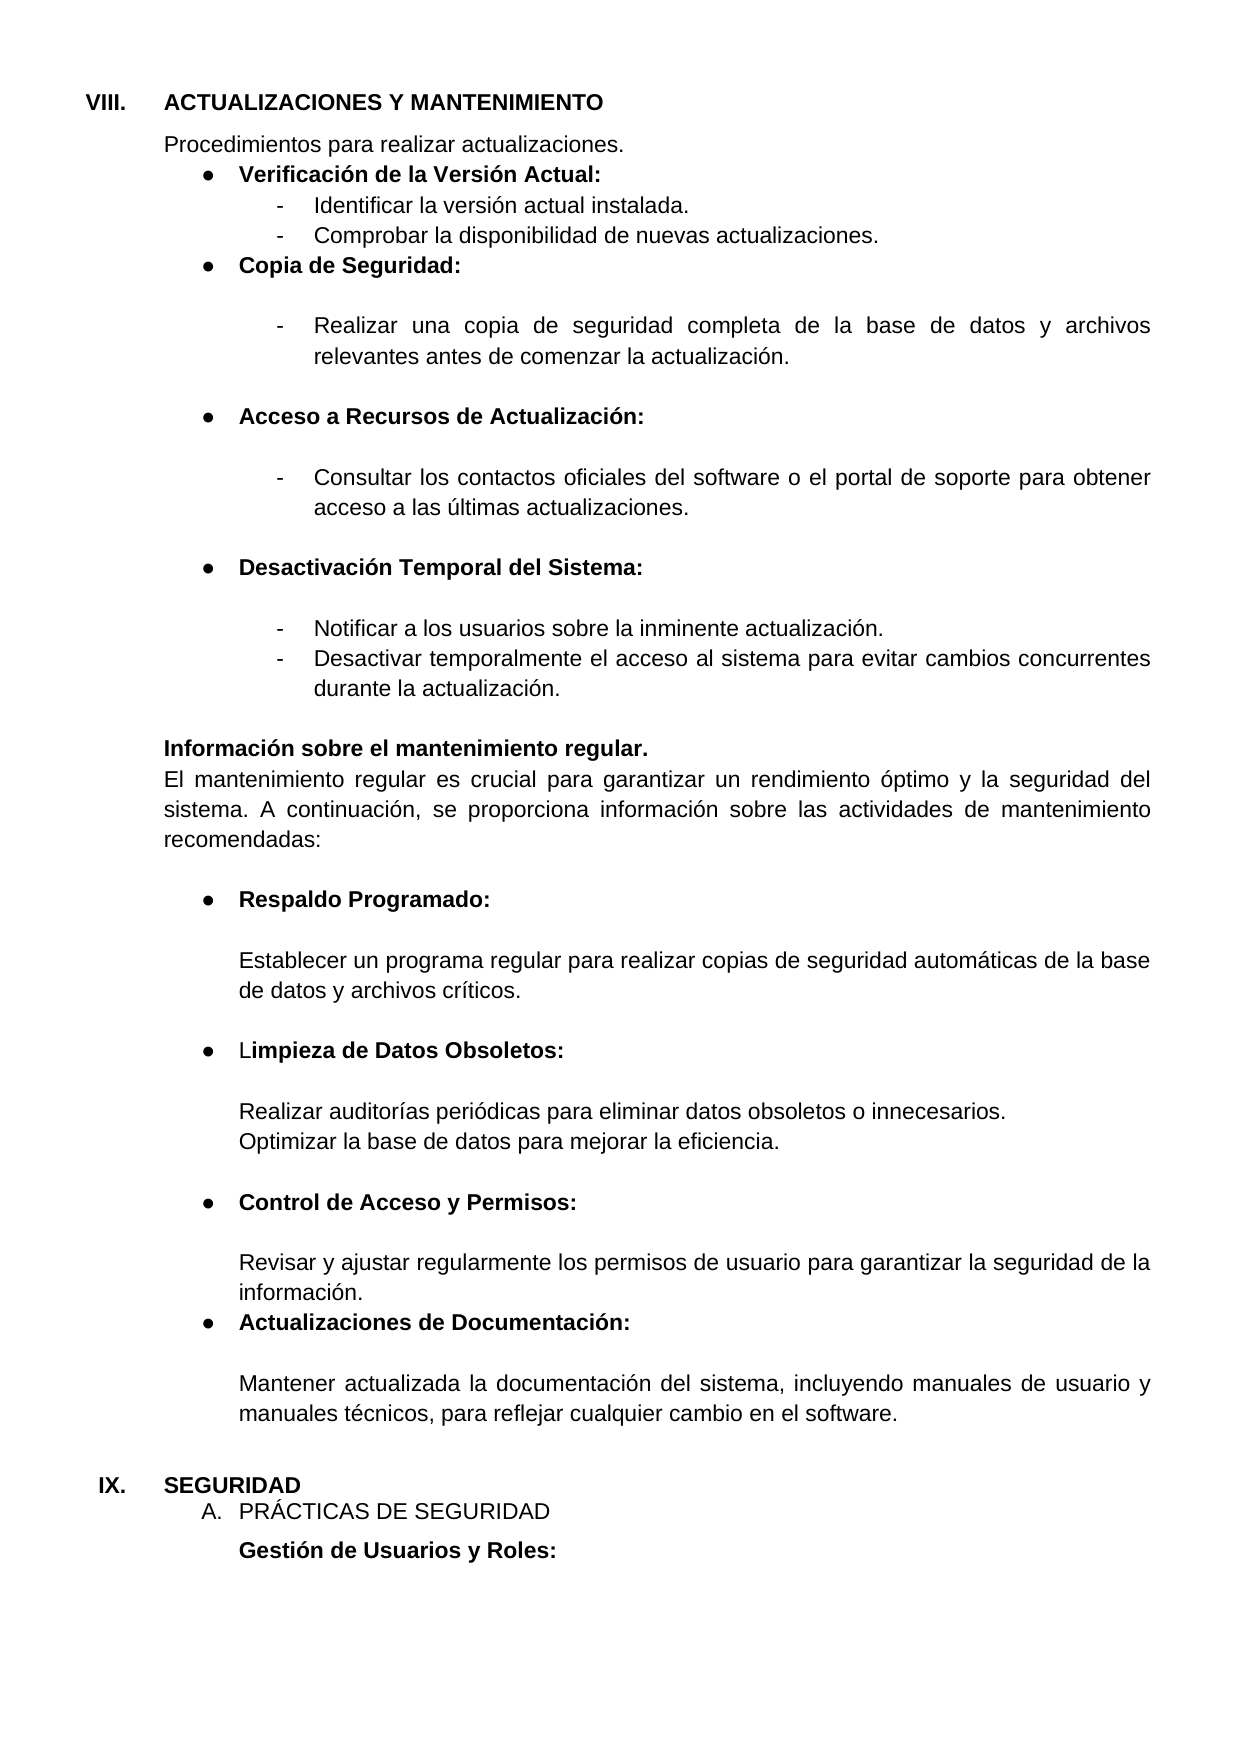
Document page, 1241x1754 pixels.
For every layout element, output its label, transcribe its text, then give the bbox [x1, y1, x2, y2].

text Realizar auditorías periódicas para eliminar datos obsoletos o innecesarios. [238, 1098, 1152, 1124]
list Comprobar la disponibilidad de nuevas actualizaciones. [276, 222, 1152, 248]
list Consultar los contactos oficiales del software o el portal de soporte para obtener acceso a las últimas actualizaciones. [276, 463, 1152, 520]
subtitle ACTUALIZACIONES Y MANTENIMIENTO [126, 88, 1152, 115]
text Información sobre el mantenimiento regular. [163, 735, 1152, 762]
list Acceso a Recursos de Actualización: [201, 403, 1152, 429]
subtitle PRÁCTICAS DE SEGURIDAD [201, 1498, 1152, 1524]
text Mantener actualizada la documentación del sistema, incluyendo manuales de usuario y manuales técnicos, para reflejar cualquier cambio en el software. [238, 1370, 1152, 1426]
list Desactivación Temporal del Sistema: [201, 554, 1152, 581]
text Revisar y ajustar regularmente los permisos de usuario para garantizar la seguridad de la información. [238, 1249, 1152, 1306]
subtitle SEGURIDAD [126, 1472, 1152, 1498]
list Verificación de la Versión Actual: [201, 161, 1152, 188]
text Establecer un programa regular para realizar copias de seguridad automáticas de la base de datos y archivos críticos. [238, 947, 1152, 1003]
list Actualizaciones de Documentación: [201, 1309, 1152, 1336]
list Desactivar temporalmente el acceso al sistema para evitar cambios concurrentes durante la actualización. [276, 645, 1152, 701]
text Procedimientos para realizar actualizaciones. [163, 131, 1152, 158]
text Optimizar la base de datos para mejorar la eficiencia. [238, 1128, 1152, 1154]
list Control de Acceso y Permisos: [201, 1188, 1152, 1215]
text El mantenimiento regular es crucial para garantizar un rendimiento óptimo y la seguridad del sistema. A continuación, se proporciona información sobre las actividades de mantenimiento recomendadas: [163, 766, 1152, 852]
list Realizar una copia de seguridad completa de la base de datos y archivos relevantes antes de comenzar la actualización. [276, 312, 1152, 369]
list Respaldo Programado: [201, 886, 1152, 913]
list Identificar la versión actual instalada. [276, 192, 1152, 218]
list Limpieza de Datos Obsoletos: [201, 1037, 1152, 1064]
text Gestión de Usuarios y Roles: [238, 1537, 1152, 1563]
list Copia de Seguridad: [201, 252, 1152, 278]
list Notificar a los usuarios sobre la inminente actualización. [276, 614, 1152, 641]
